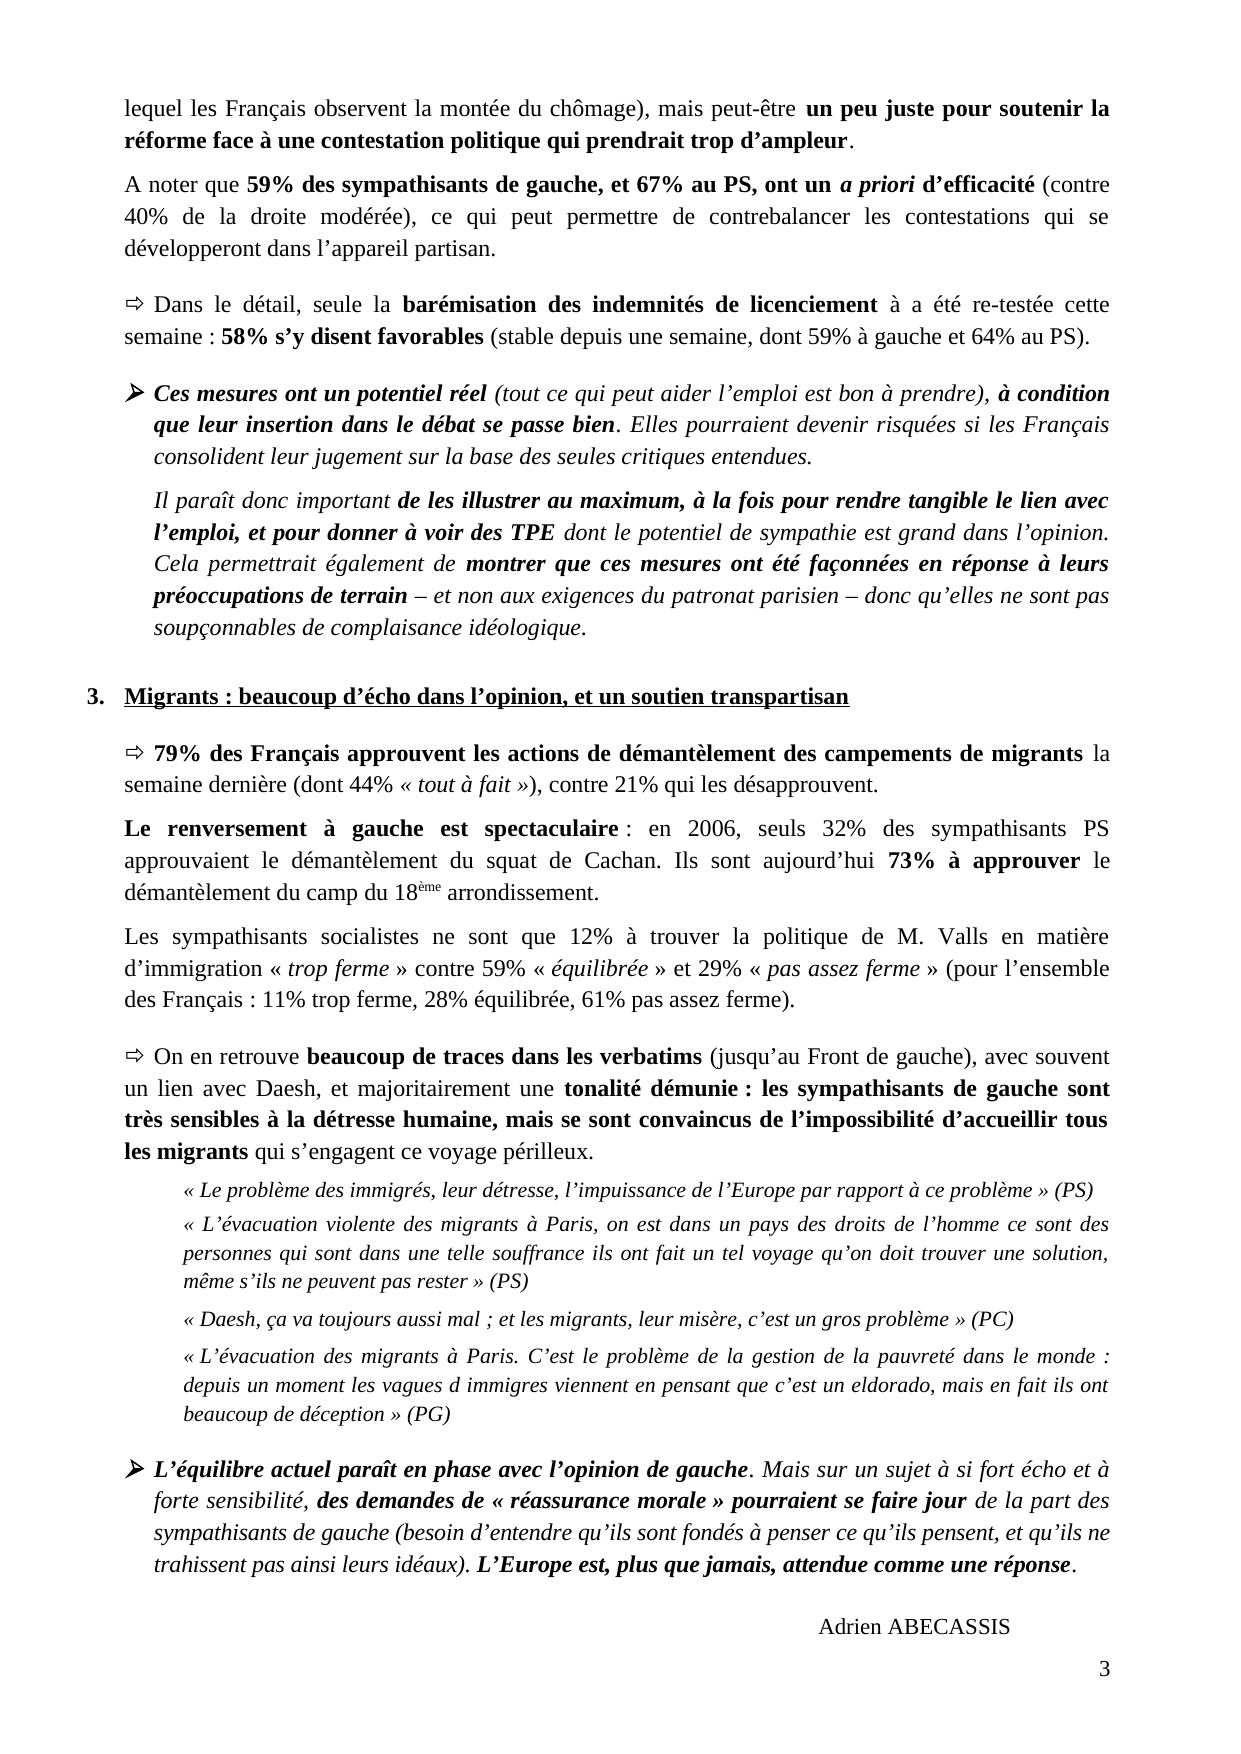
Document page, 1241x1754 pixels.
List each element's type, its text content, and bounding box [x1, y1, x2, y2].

text « Daesh, ça va toujours aussi mal ; et les migrants, leur misère, c’est un gros problème » (PC) [183, 1306, 1110, 1331]
text « L’évacuation des migrants à Paris. C’est le problème de la gestion de la pauvreté dans le monde : depuis un moment les vagues d immigres viennent en pensant que c’est un eldorado, mais en fait ils ont beaucoup de déception » (PG) [183, 1343, 1110, 1426]
text « L’évacuation violente des migrants à Paris, on est dans un pays des droits de l’homme ce sont des personnes qui sont dans une telle souffrance ils ont fait un tel voyage qu’on doit trouver une solution, même s’ils ne peuvent pas rester » (PS) [183, 1211, 1110, 1294]
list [124, 94, 1110, 154]
list Dans le détail, seule la barémisation des indemnités de licenciement à a été re-testée cette semaine : 58% s’y disent favorables (stable depuis une semaine, dont 59% à gauche et 64% au PS). [124, 290, 1110, 349]
list On en retrouve beaucoup de traces dans les verbatims (jusqu’au Front de gauche), avec souvent un lien avec Daesh, et majoritairement une tonalité démunie : les sympathisants de gauche sont très sensibles à la détresse humaine, mais se sont convaincus de l’impossibilité d’accueillir tous les migrants qui s’engagent ce voyage périlleux. [124, 1042, 1110, 1164]
text A noter que 59% des sympathisants de gauche, et 67% au PS, ont un a priori d’efficacité (contre 40% de la droite modérée), ce qui peut permettre de contrebalancer les contestations qui se développeront dans l’appareil partisan. [124, 170, 1110, 261]
text Adrien ABECASSIS [124, 1613, 1110, 1639]
list 79% des Français approuvent les actions de démantèlement des campements de migrants la semaine dernière (dont 44% « tout à fait »), contre 21% qui les désapprouvent. [124, 739, 1110, 798]
text « Le problème des immigrés, leur détresse, l’impuissance de l’Europe par rapport à ce problème » (PS) [183, 1177, 1110, 1202]
text Il paraît donc important de les illustrer au maximum, à la fois pour rendre tangible le lien avec l’emploi, et pour donner à voir des TPE dont le potentiel de sympathie est grand dans l’opinion. Cela permettrait également de montrer que ces mesures ont été façonnées en réponse à leurs préoccupations de terrain – et non aux exigences du patronat parisien – donc qu’elles ne sont pas soupçonnables de complaisance idéologique. [154, 486, 1110, 640]
list L’équilibre actuel paraît en phase avec l’opinion de gauche. Mais sur un sujet à si fort écho et à forte sensibilité, des demandes de « réassurance morale » pourraient se faire jour de la part des sympathisants de gauche (besoin d’entendre qu’ils sont fondés à penser ce qu’ils pensent, et qu’ils ne trahissent pas ainsi leurs idéaux). L’Europe est, plus que jamais, attendue comme une réponse. [124, 1455, 1110, 1577]
list Ces mesures ont un potentiel réel (tout ce qui peut aider l’emploi est bon à prendre), à condition que leur insertion dans le débat se passe bien. Elles pourraient devenir risquées si les Français consolident leur jugement sur la base des seules critiques entendues. [124, 379, 1110, 469]
text Le renversement à gauche est spectaculaire : en 2006, seuls 32% des sympathisants PS approuvaient le démantèlement du squat de Cachan. Ils sont aujourd’hui 73% à approuver le démantèlement du camp du 18ème arrondissement. [124, 814, 1110, 905]
text Les sympathisants socialistes ne sont que 12% à trouver la politique de M. Valls en matière d’immigration « trop ferme » contre 59% « équilibrée » et 29% « pas assez ferme » (pour l’ensemble des Français : 11% trop ferme, 28% équilibrée, 61% pas assez ferme). [124, 922, 1110, 1013]
list Migrants : beaucoup d’écho dans l’opinion, et un soutien transpartisan [87, 682, 1110, 709]
